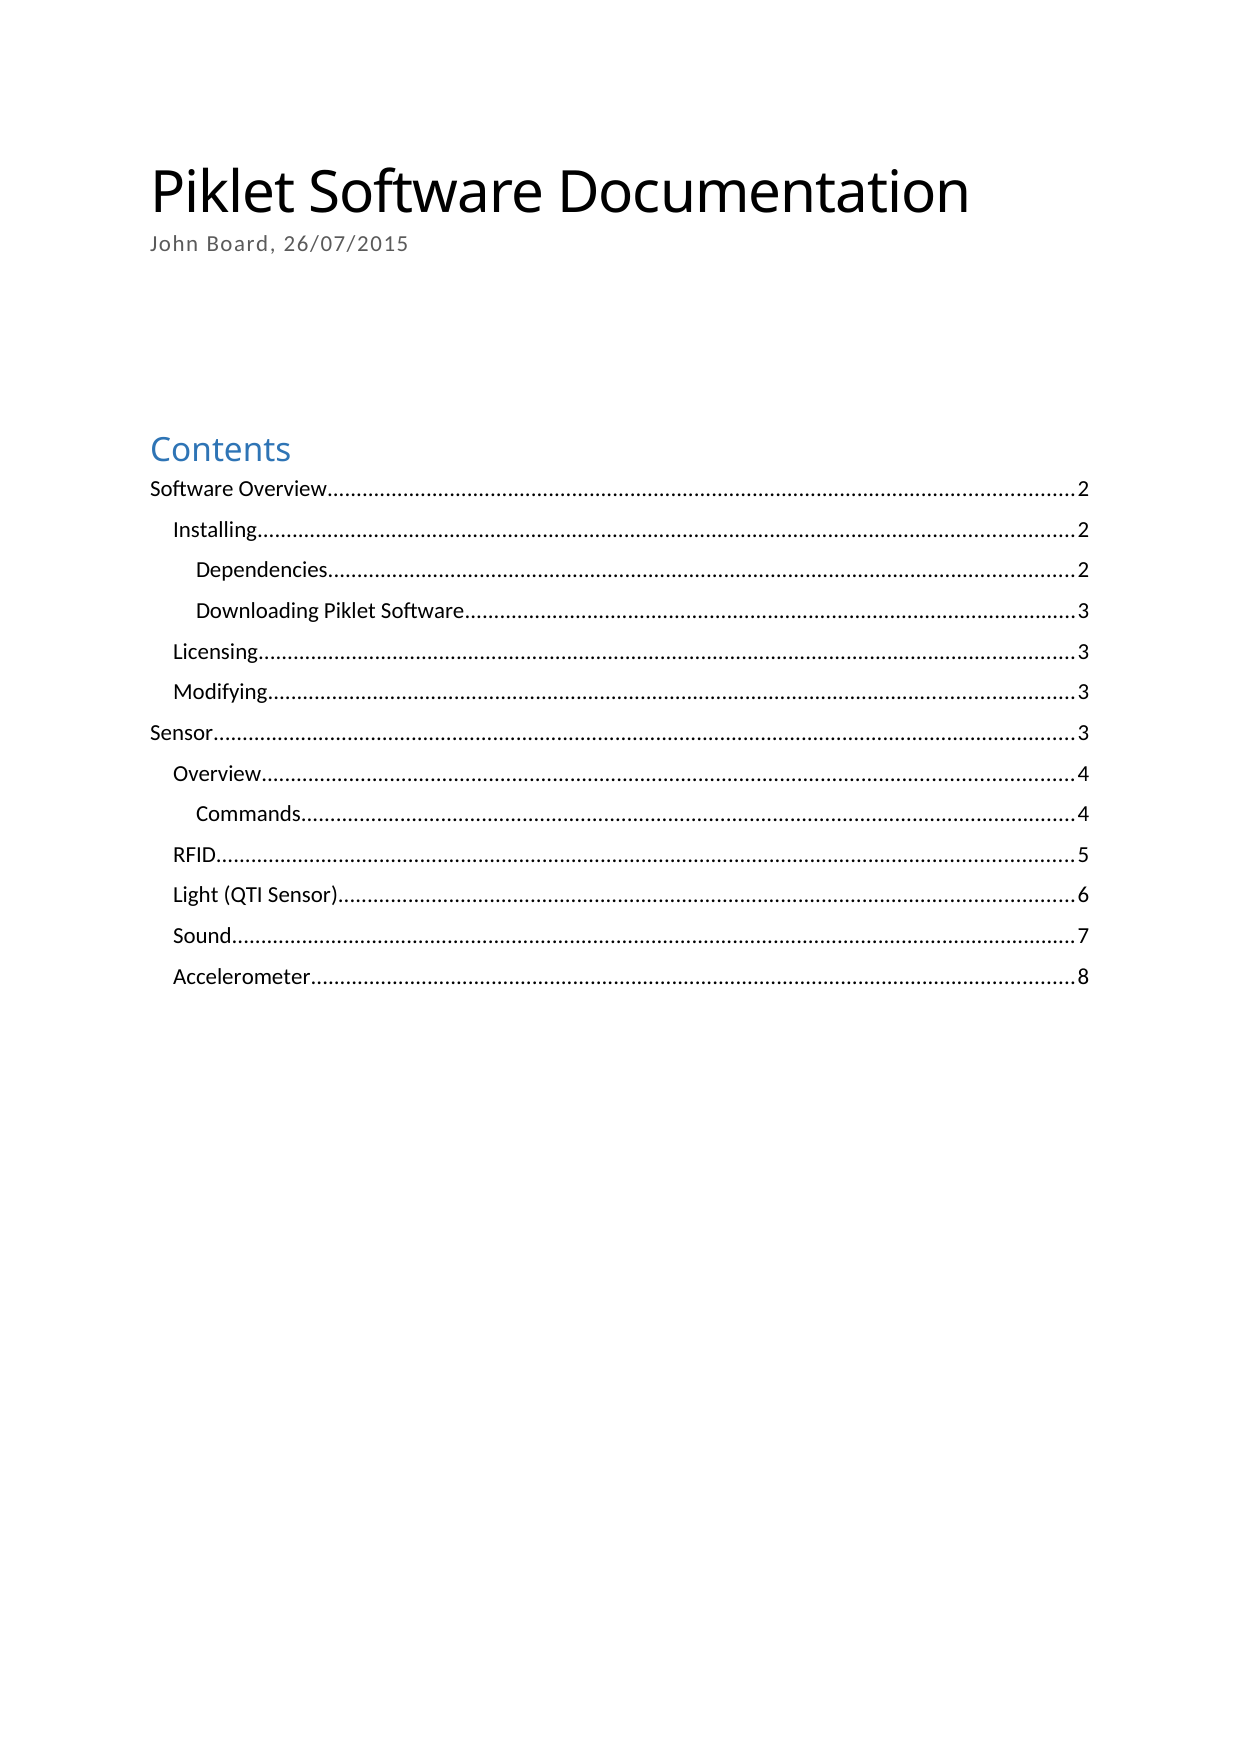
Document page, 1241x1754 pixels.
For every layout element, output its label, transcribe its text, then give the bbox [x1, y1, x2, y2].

subtitle John Board, 26/07/2015 [150, 229, 1090, 257]
title Piklet Software Documentation [150, 150, 1090, 229]
